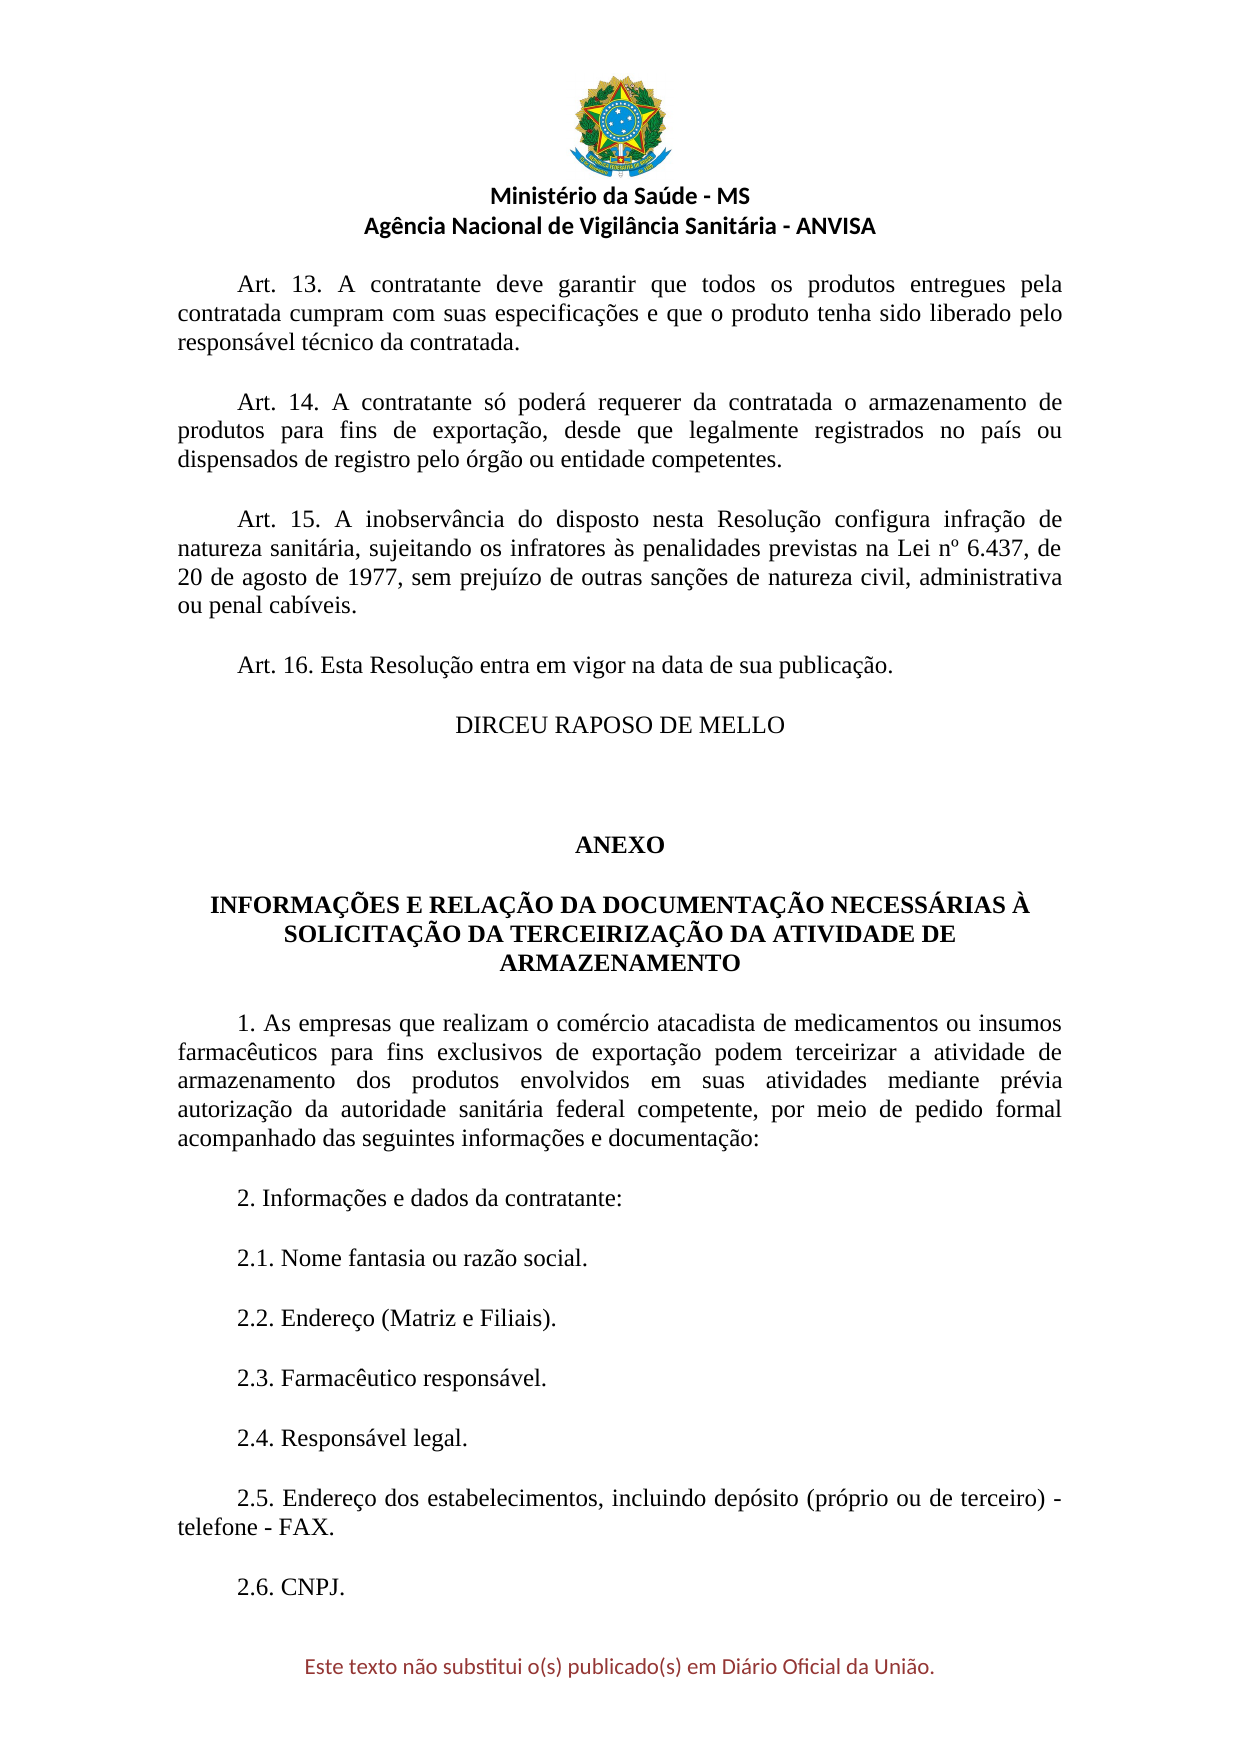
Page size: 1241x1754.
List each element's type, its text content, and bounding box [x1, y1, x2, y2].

text INFORMAÇÕES E RELAÇÃO DA DOCUMENTAÇÃO NECESSÁRIAS À SOLICITAÇÃO DA TERCEIRIZAÇÃO DA ATIVIDADE DE ARMAZENAMENTO [177, 890, 1063, 977]
text 2.5. Endereço dos estabelecimentos, incluindo depósito (próprio ou de terceiro) - telefone - FAX. [177, 1483, 1063, 1540]
picture [566, 73, 674, 180]
text DIRCEU RAPOSO DE MELLO [177, 710, 1063, 739]
text 1. As empresas que realizam o comércio atacadista de medicamentos ou insumos farmacêuticos para fins exclusivos de exportação podem terceirizar a atividade de armazenamento dos produtos envolvidos em suas atividades mediante prévia autorização da autoridade sanitária federal competente, por meio de pedido formal acompanhado das seguintes informações e documentação: [177, 1008, 1063, 1152]
text Art. 13. A contratante deve garantir que todos os produtos entregues pela contratada cumpram com suas especificações e que o produto tenha sido liberado pelo responsável técnico da contratada. [177, 269, 1063, 355]
text 2.3. Farmacêutico responsável. [177, 1363, 1063, 1392]
text 2.2. Endereço (Matriz e Filiais). [177, 1303, 1063, 1332]
text 2.4. Responsável legal. [177, 1423, 1063, 1452]
text 2.1. Nome fantasia ou razão social. [177, 1243, 1063, 1272]
text Art. 16. Esta Resolução entra em vigor na data de sua publicação. [177, 650, 1063, 679]
text Art. 14. A contratante só poderá requerer da contratada o armazenamento de produtos para fins de exportação, desde que legalmente registrados no país ou dispensados de registro pelo órgão ou entidade competentes. [177, 387, 1063, 473]
text 2. Informações e dados da contratante: [177, 1183, 1063, 1212]
text 2.6. CNPJ. [177, 1572, 1063, 1600]
text ANEXO [177, 830, 1063, 859]
text Art. 15. A inobservância do disposto nesta Resolução configura infração de natureza sanitária, sujeitando os infratores às penalidades previstas na Lei nº 6.437, de 20 de agosto de 1977, sem prejuízo de outras sanções de natureza civil, administrativa ou penal cabíveis. [177, 504, 1063, 619]
